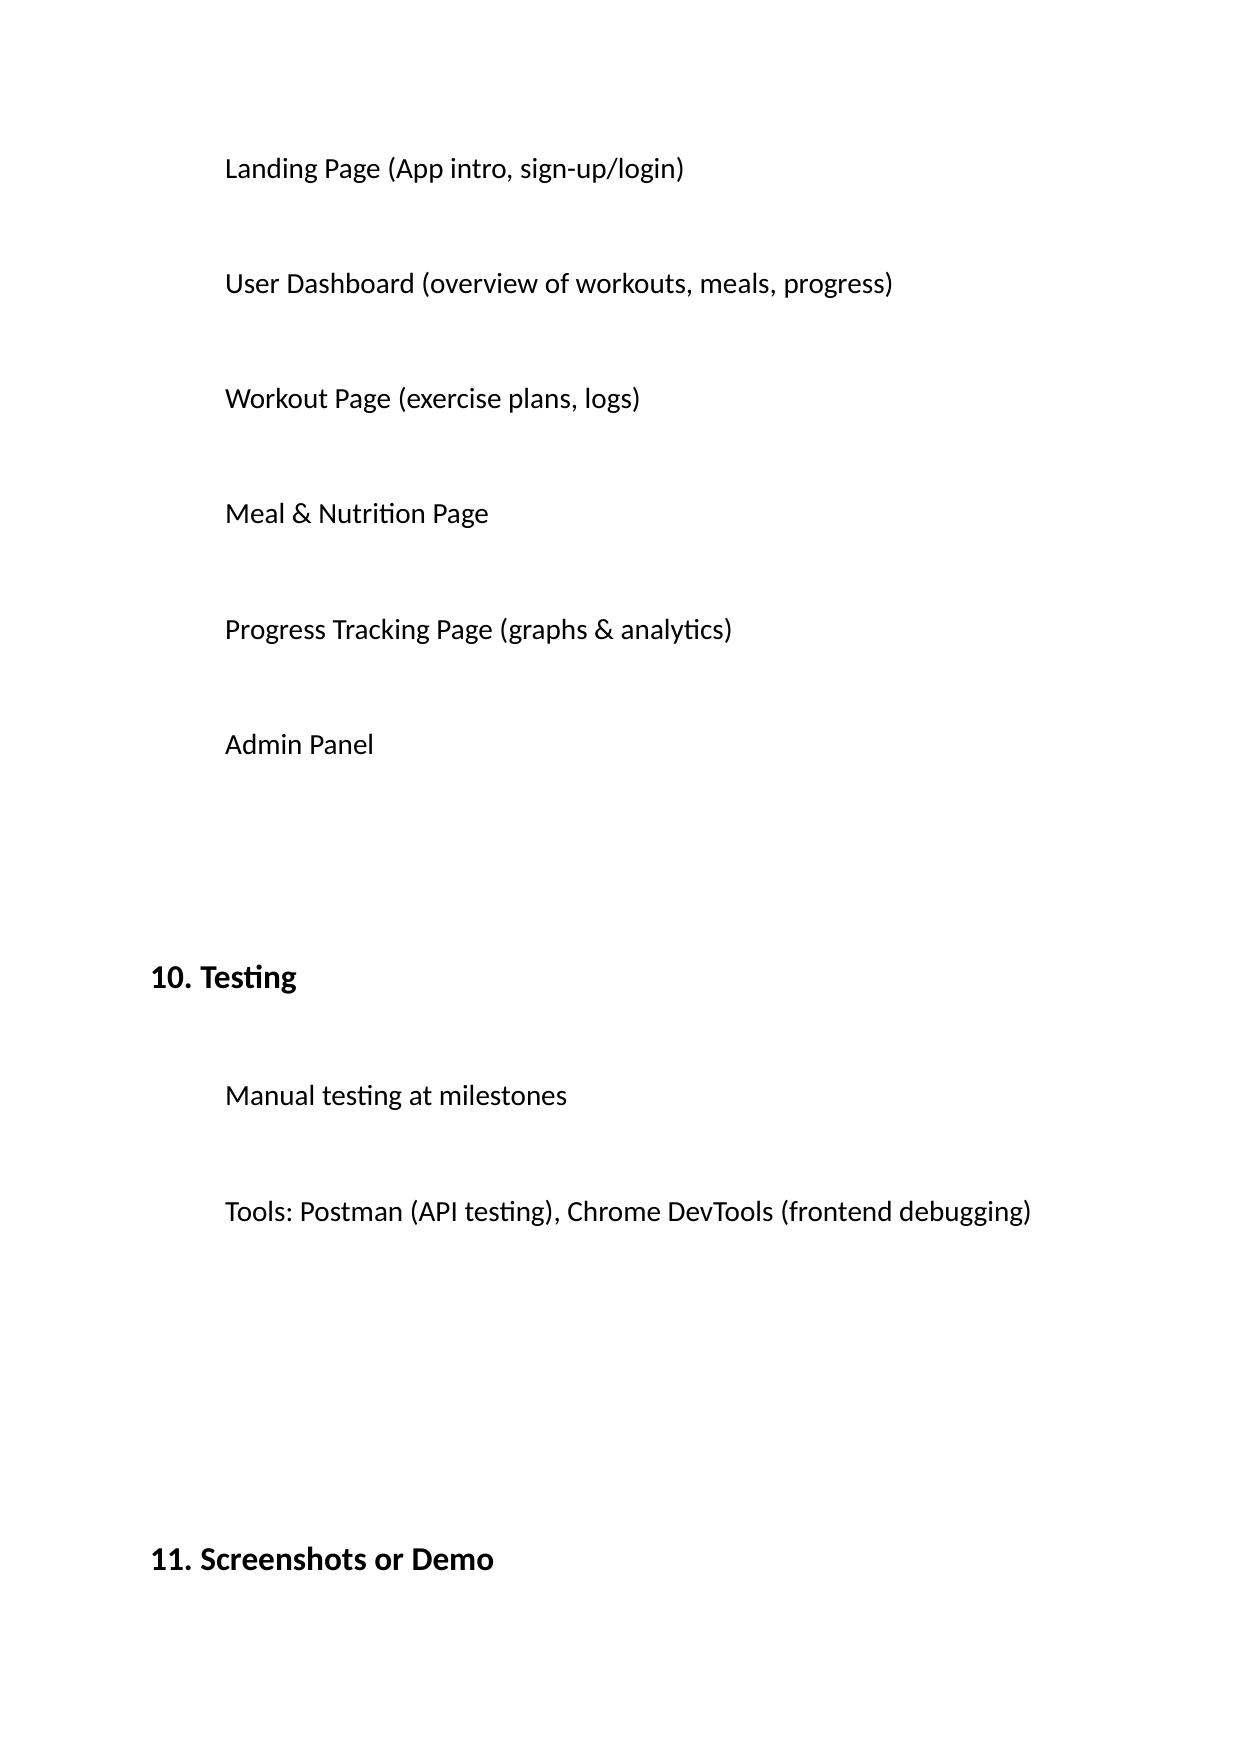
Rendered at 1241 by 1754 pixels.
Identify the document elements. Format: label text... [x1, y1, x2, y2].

text Manual testing at milestones [225, 1077, 1090, 1113]
text User Dashboard (overview of workouts, meals, progress) [225, 265, 1090, 301]
text Tools: Postman (API testing), Chrome DevTools (frontend debugging) [225, 1193, 1090, 1228]
text 11. Screenshots or Demo [150, 1538, 1090, 1579]
text Meal & Nutrition Page [225, 496, 1090, 531]
text 10. Testing [150, 956, 1090, 997]
text Admin Panel [225, 726, 1090, 762]
text Progress Tracking Page (graphs & analytics) [225, 611, 1090, 646]
text Workout Page (exercise plans, logs) [225, 380, 1090, 416]
text Landing Page (App intro, sign-up/login) [225, 150, 1090, 186]
